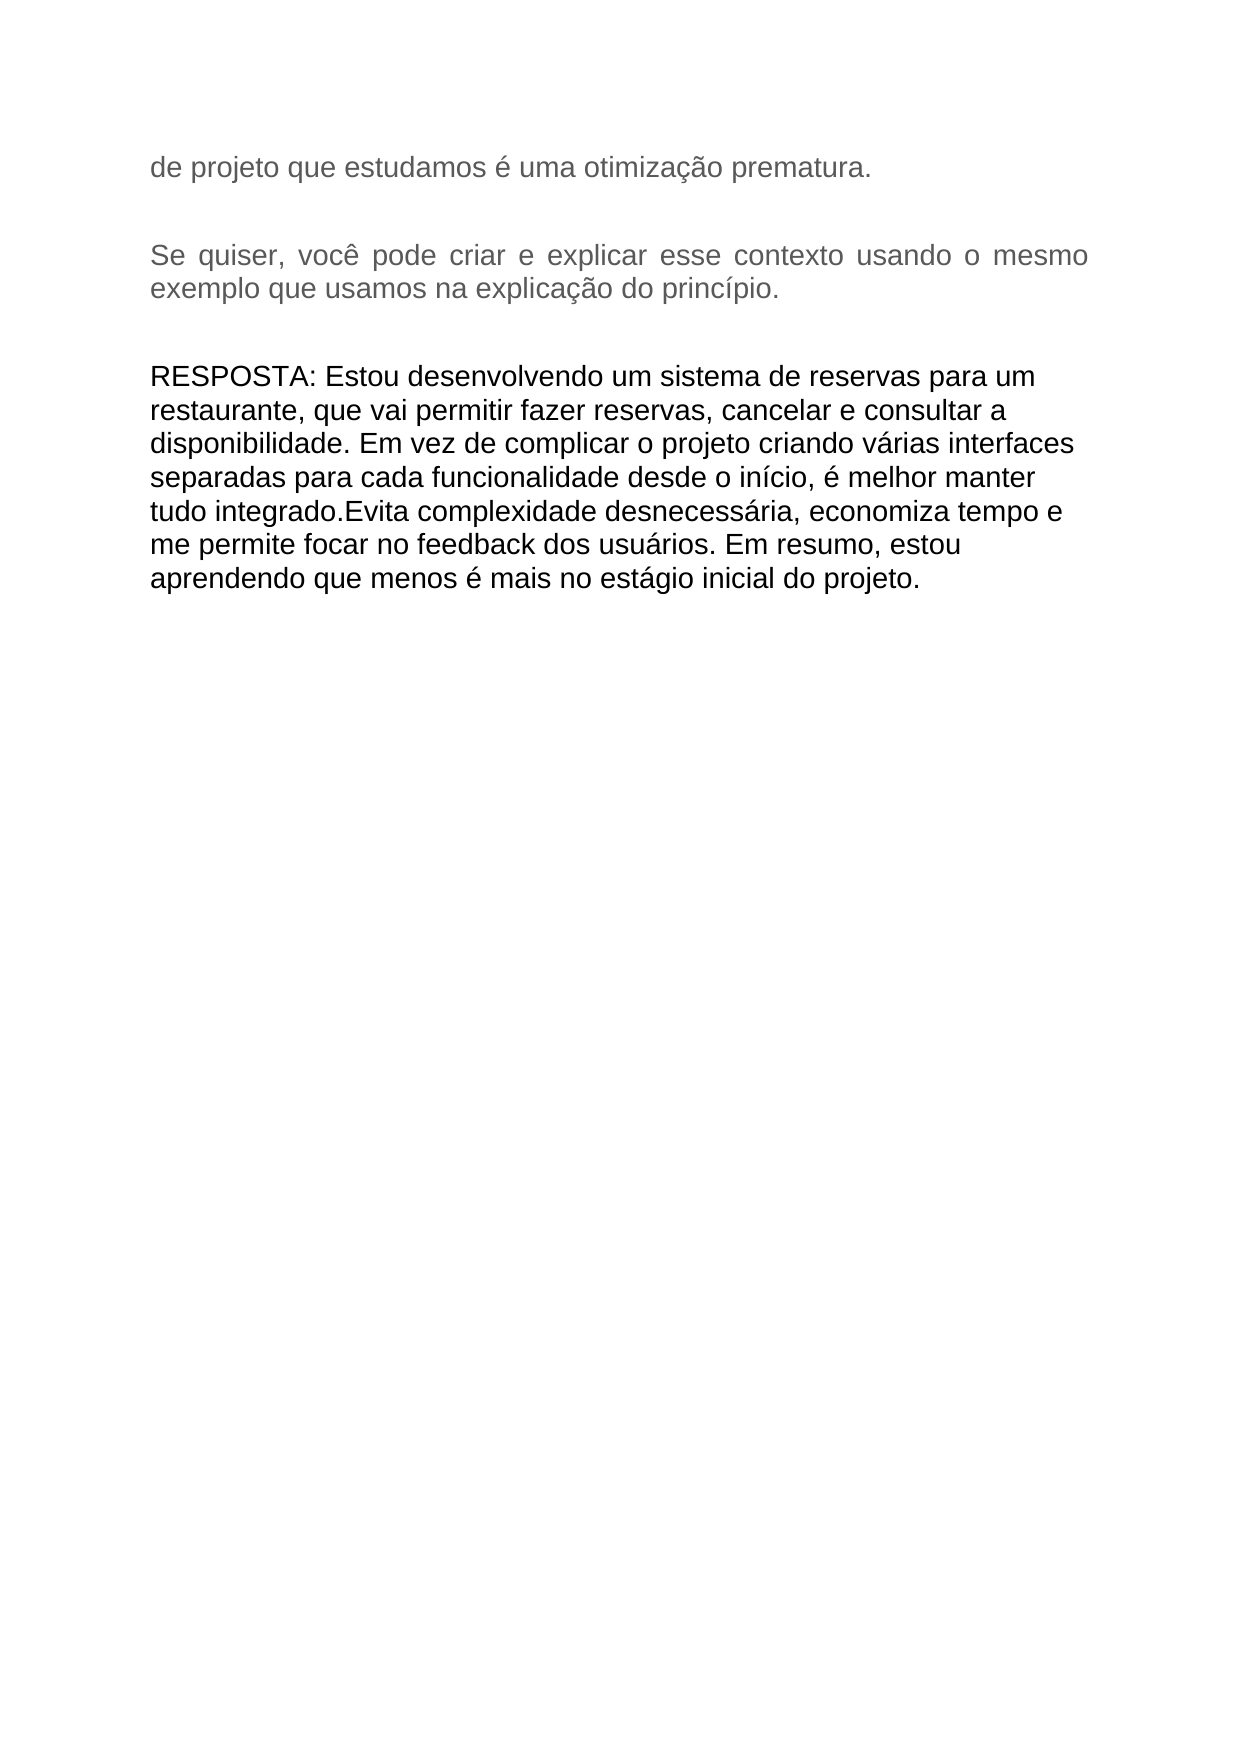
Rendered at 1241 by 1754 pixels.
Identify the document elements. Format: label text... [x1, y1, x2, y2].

text RESPOSTA: Estou desenvolvendo um sistema de reservas para um restaurante, que vai permitir fazer reservas, cancelar e consultar a disponibilidade. Em vez de complicar o projeto criando várias interfaces separadas para cada funcionalidade desde o início, é melhor manter tudo integrado.Evita complexidade desnecessária, economiza tempo e me permite focar no feedback dos usuários. Em resumo, estou aprendendo que menos é mais no estágio inicial do projeto. [150, 359, 1090, 594]
text Se quiser, você pode criar e explicar esse contexto usando o mesmo exemplo que usamos na explicação do princípio. [150, 238, 1090, 305]
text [150, 150, 1090, 183]
